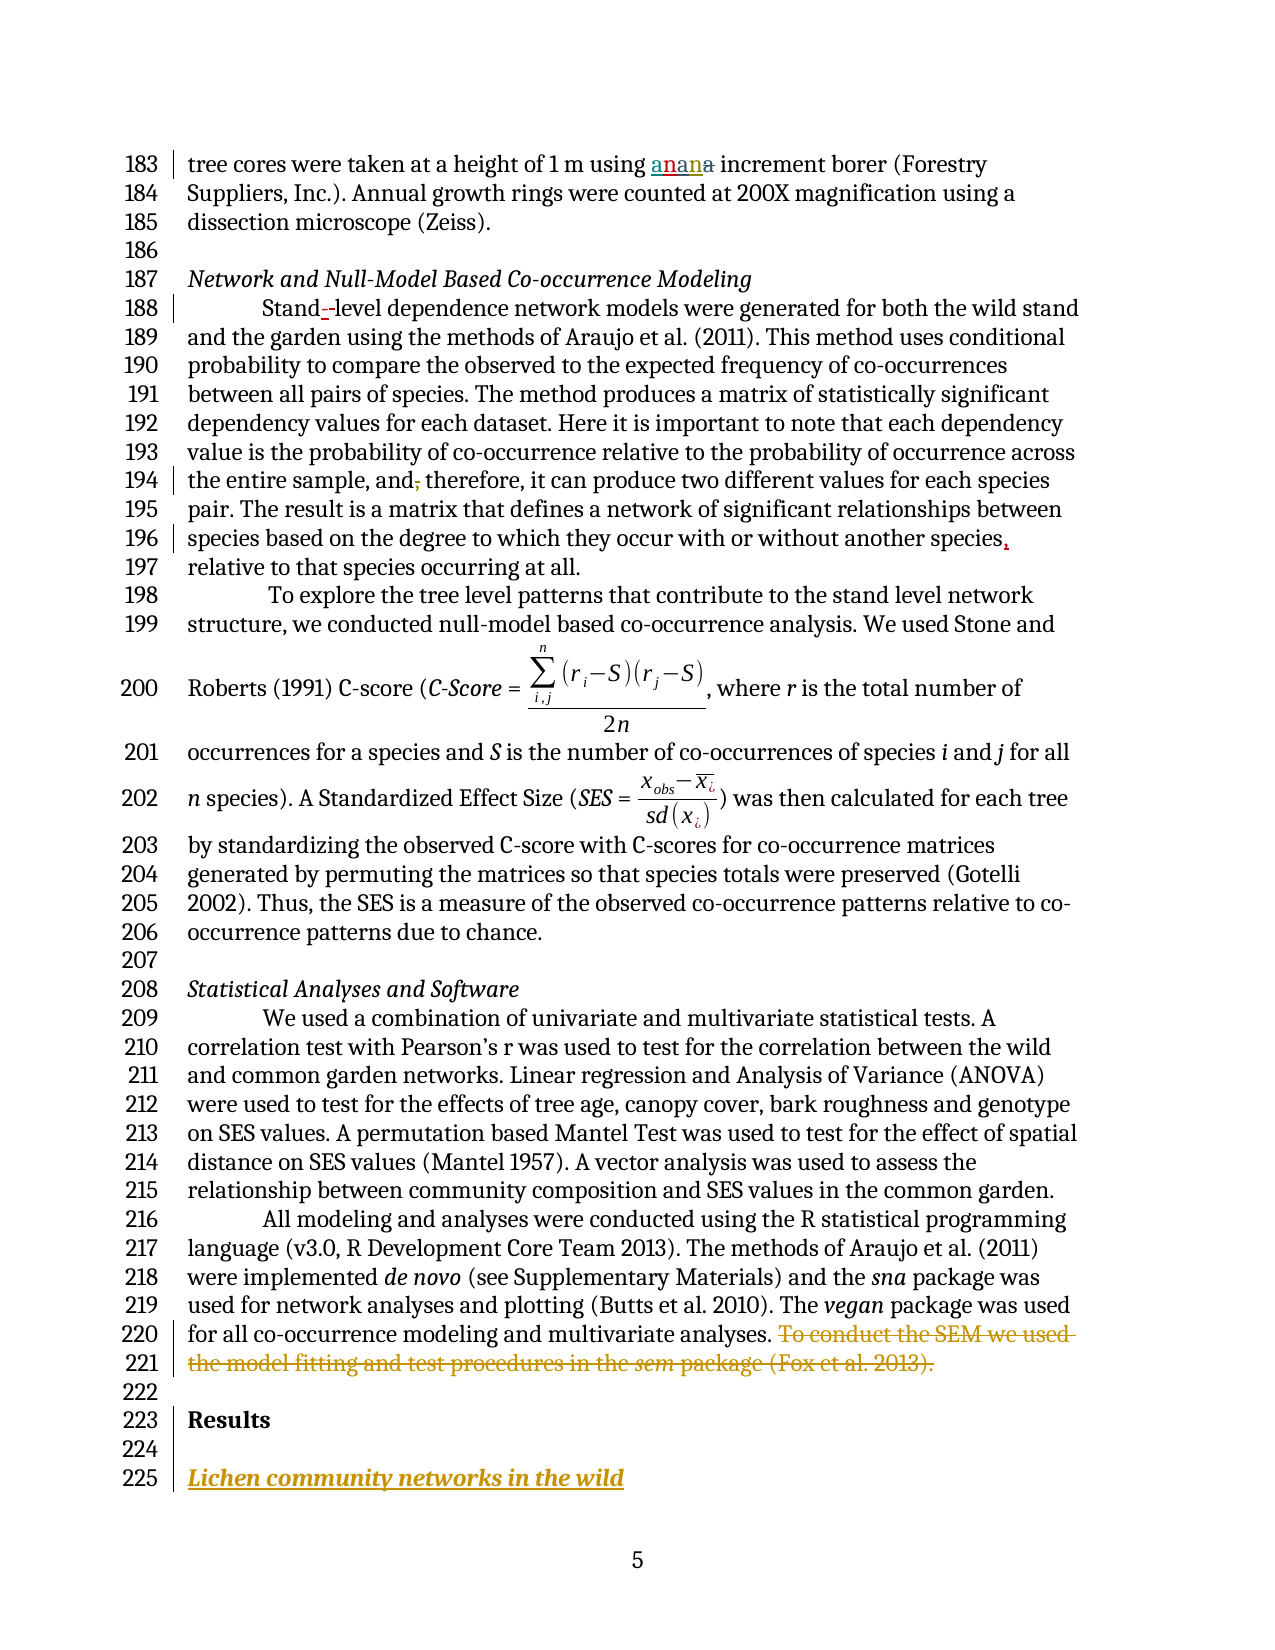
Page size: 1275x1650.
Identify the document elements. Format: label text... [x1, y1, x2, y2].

text Statistical Analyses and Software [187, 975, 1087, 1004]
text Network and Null-Model Based Co-occurrence Modeling [187, 265, 1087, 294]
text To explore the tree level patterns that contribute to the stand level network structure, we conducted null-model based co-occurrence analysis. We used Stone and Roberts (1991) C-score (C-Score = , where r is the total number of occurrences for a species and S is the number of co-occurrences of species i and j for all n species). A Standardized Effect Size (SES = ) was then calculated for each tree by standardizing the observed C-score with C-scores for co-occurrence matrices generated by permuting the matrices so that species totals were preserved (Gotelli 2002). Thus, the SES is a measure of the observed co-occurrence patterns relative to co-occurrence patterns due to chance. [187, 581, 1087, 946]
text We used a combination of univariate and multivariate statistical tests. A correlation test with Pearson’s r was used to test for the correlation between the wild and common garden networks. Linear regression and Analysis of Variance (ANOVA) were used to test for the effects of tree age, canopy cover, bark roughness and genotype on SES values. A permutation based Mantel Test was used to test for the effect of spatial distance on SES values (Mantel 1957). A vector analysis was used to assess the relationship between community composition and SES values in the common garden. [187, 1004, 1087, 1205]
text Standlevel dependence network models were generated for both the wild stand and the garden using the methods of Araujo et al. (2011). This method uses conditional probability to compare the observed to the expected frequency of co-occurrences between all pairs of species. The method produces a matrix of statistically significant dependency values for each dataset. Here it is important to note that each dependency value is the probability of co-occurrence relative to the probability of occurrence across the entire sample, and therefore, it can produce two different values for each species pair. The result is a matrix that defines a network of significant relationships between species based on the degree to which they occur with or without another species relative to that species occurring at all. [187, 294, 1087, 581]
text All modeling and analyses were conducted using the R statistical programming language (v3.0, R Development Core Team 2013). The methods of Araujo et al. (2011) were implemented de novo (see Supplementary Materials) and the sna package was used for network analyses and plotting (Butts et al. 2010). The vegan package was used for all co-occurrence modeling and multivariate analyses. [187, 1205, 1087, 1377]
text Results [187, 1406, 1087, 1435]
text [187, 150, 1087, 236]
